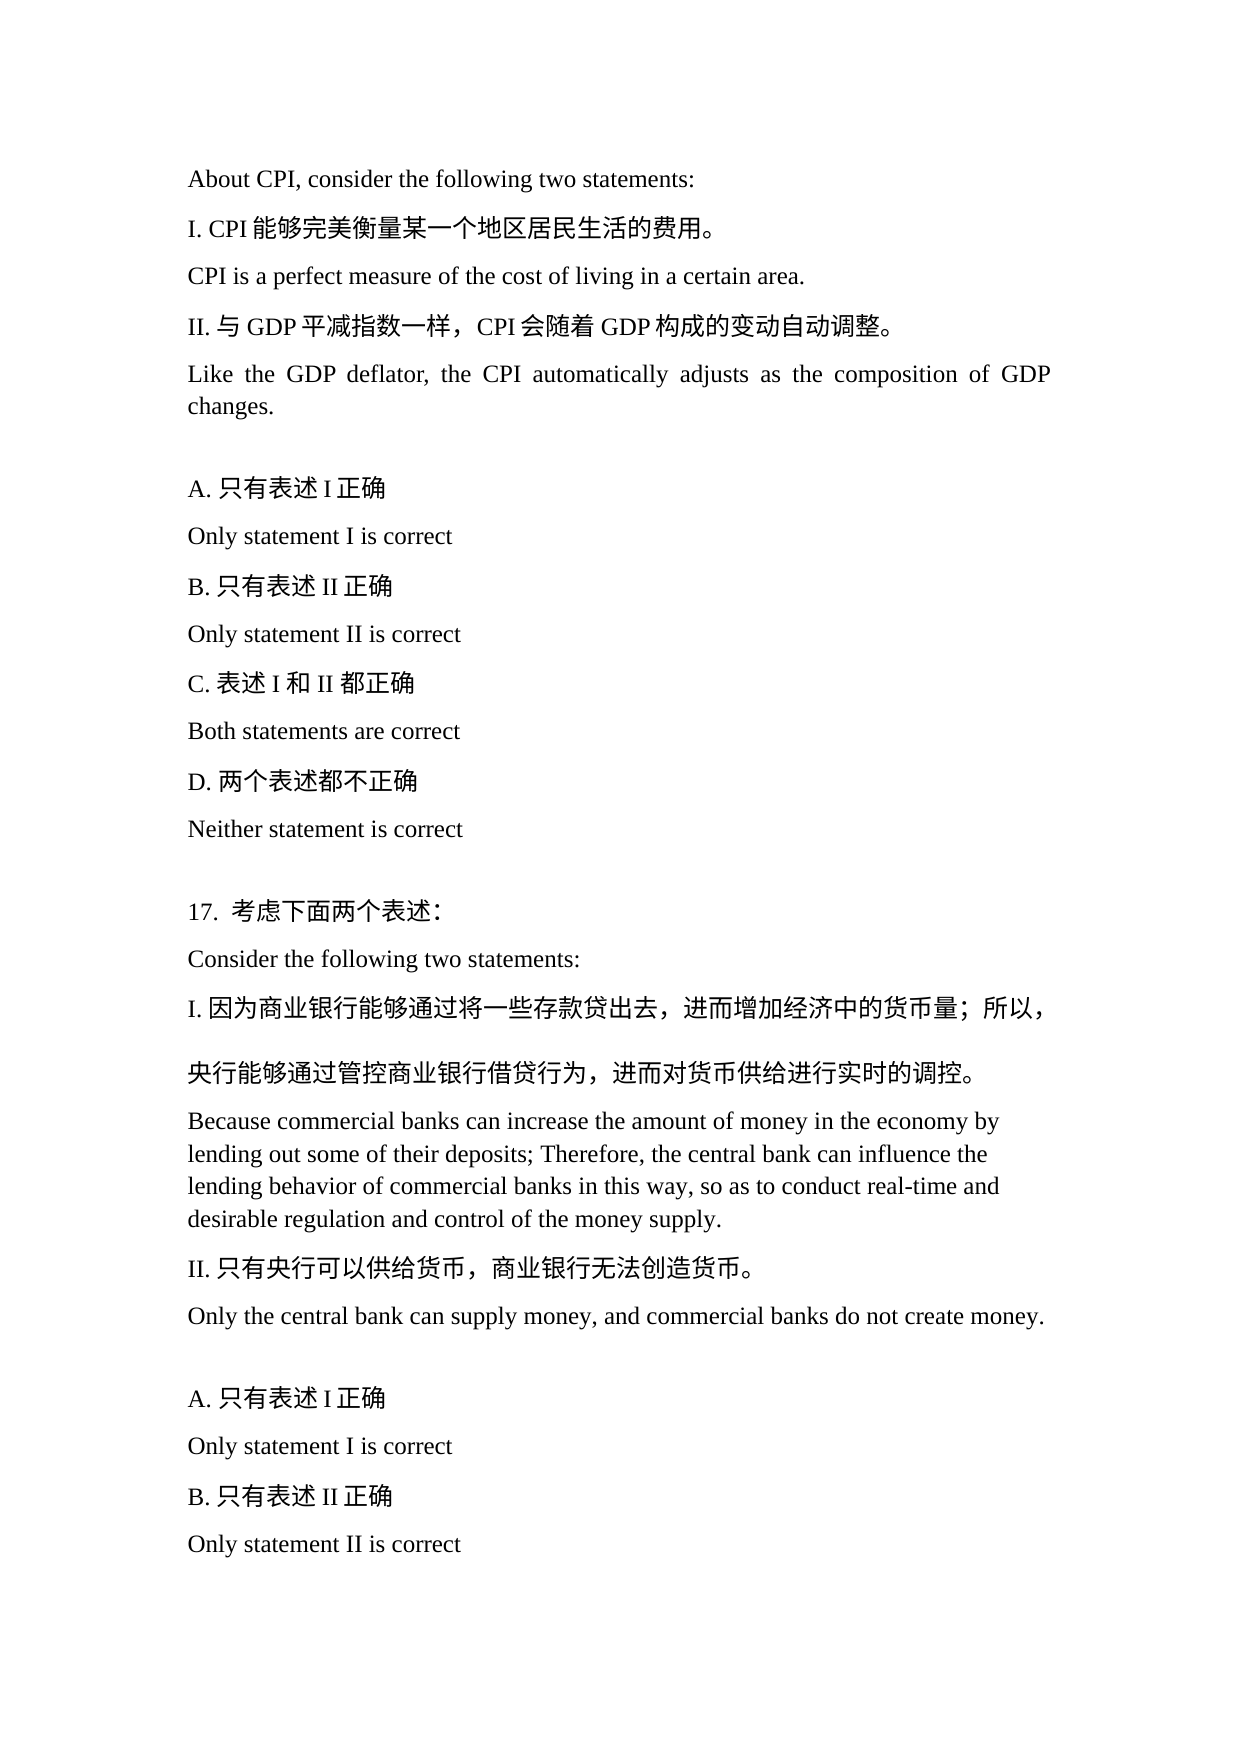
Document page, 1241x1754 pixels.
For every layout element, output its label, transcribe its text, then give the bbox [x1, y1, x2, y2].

list Only statement I is correct [187, 1429, 1053, 1462]
text I. 因为商业银行能够通过将一些存款贷出去，进而增加经济中的货币量；所以，央行能够通过管控商业银行借贷行为，进而对货币供给进行实时的调控。 [187, 974, 1053, 1104]
text I. CPI能够完美衡量某一个地区居民生活的费用。 [187, 194, 1053, 259]
list C. 表述I 和 II 都正确 [187, 649, 1053, 714]
text Consider the following two statements: [187, 942, 1053, 974]
list Like the GDP deflator, the CPI automatically adjusts as the composition of GDP changes. [187, 357, 1053, 422]
list Both statements are correct [187, 714, 1053, 747]
list Only the central bank can supply money, and commercial banks do not create money. [187, 1299, 1053, 1332]
list Only statement II is correct [187, 1527, 1053, 1559]
list 考虑下面两个表述： [187, 877, 1053, 942]
list A. 只有表述I正确 [187, 1364, 1053, 1429]
list CPI is a perfect measure of the cost of living in a certain area. [187, 259, 1053, 292]
list A. 只有表述I正确 [187, 454, 1053, 519]
list Neither statement is correct [187, 812, 1053, 844]
list Only statement II is correct [187, 617, 1053, 649]
text Because commercial banks can increase the amount of money in the economy by lending out some of their deposits; Therefore, the central bank can influence the lending behavior of commercial banks in this way, so as to conduct real-time and desirable regulation and control of the money supply. [187, 1104, 1053, 1234]
list Only statement I is correct [187, 519, 1053, 552]
text II. 只有央行可以供给货币，商业银行无法创造货币。 [187, 1234, 1053, 1299]
list B. 只有表述II正确 [187, 1462, 1053, 1527]
list B. 只有表述II正确 [187, 552, 1053, 617]
list II. 与GDP平减指数一样，CPI会随着GDP构成的变动自动调整。 [187, 292, 1053, 357]
text About CPI, consider the following two statements: [187, 162, 1053, 194]
list D. 两个表述都不正确 [187, 747, 1053, 812]
